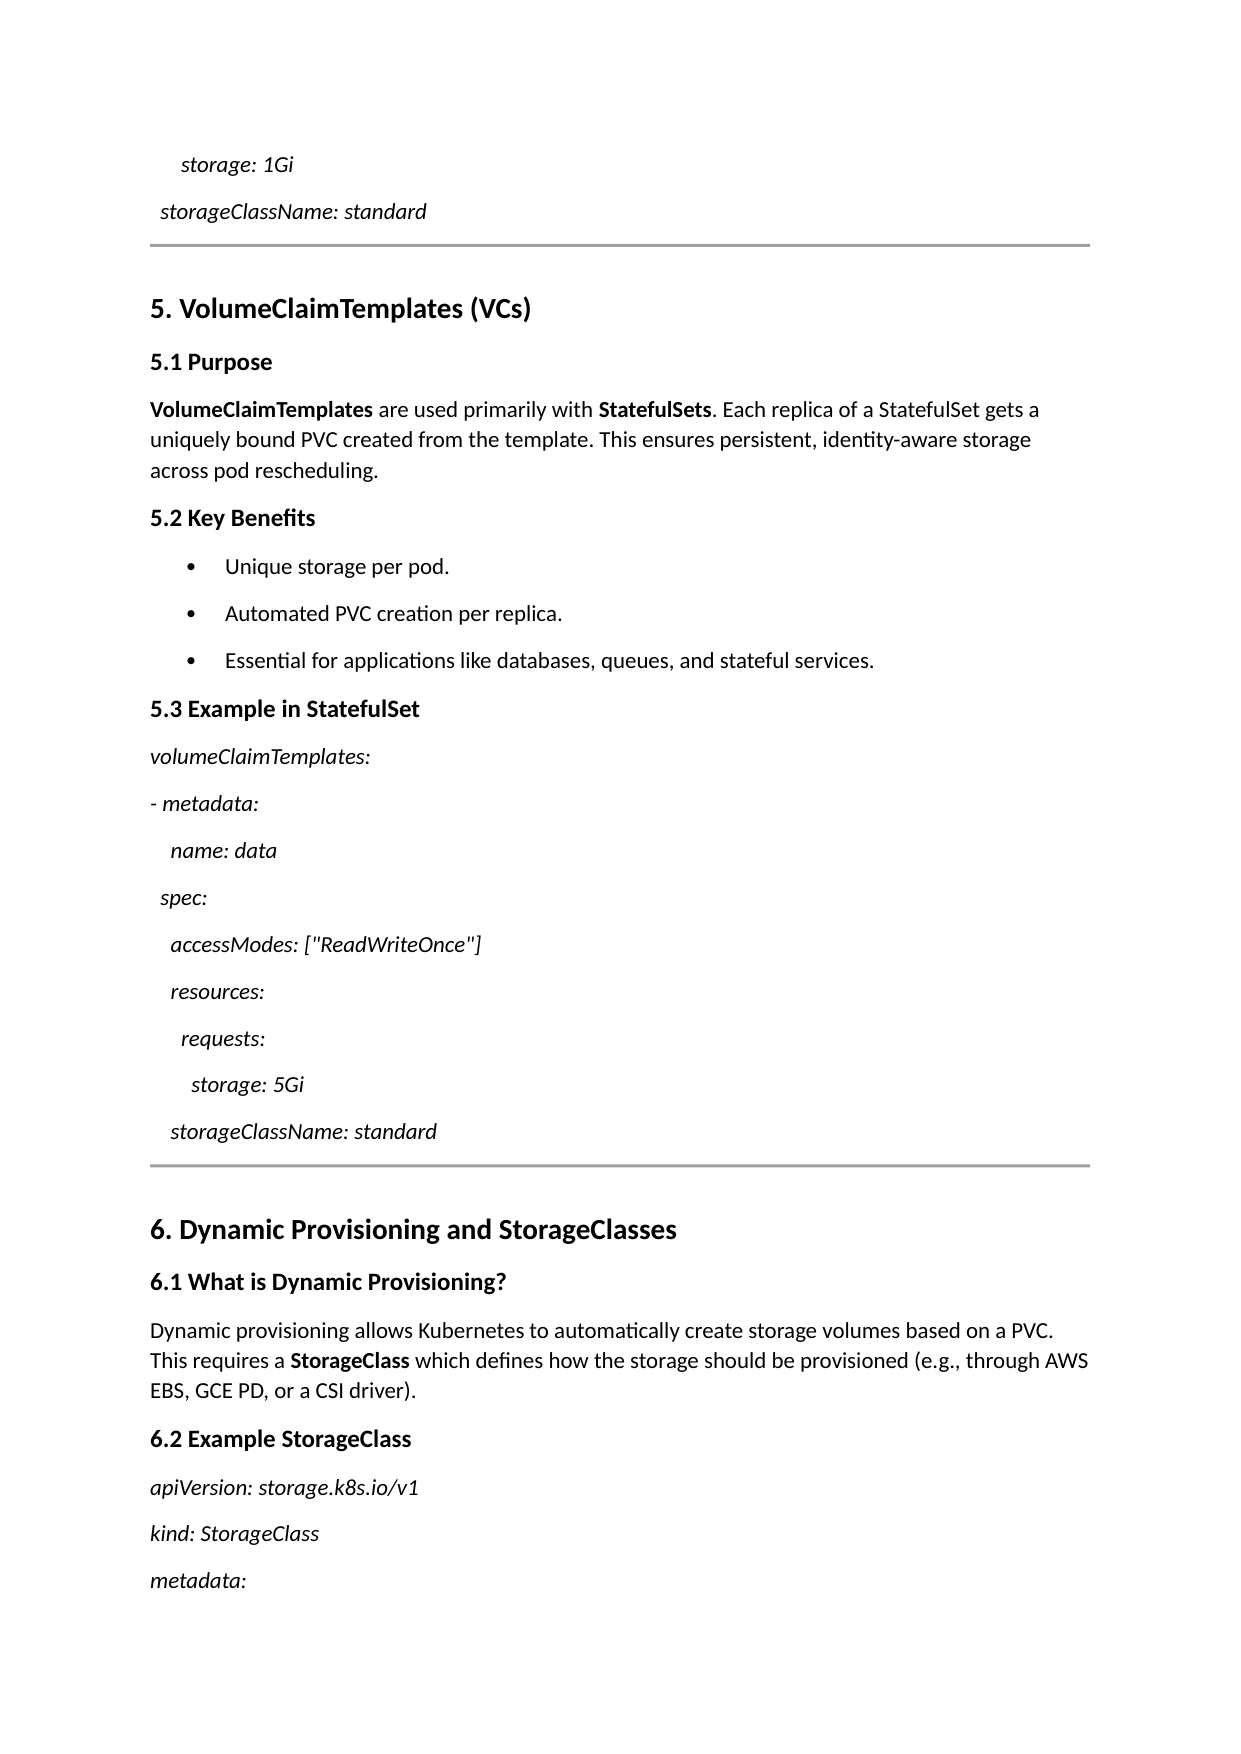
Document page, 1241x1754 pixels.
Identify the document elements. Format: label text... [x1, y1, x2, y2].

text VolumeClaimTemplates are used primarily with StatefulSets. Each replica of a StatefulSet gets a uniquely bound PVC created from the template. This ensures persistent, identity-aware storage across pod rescheduling. [150, 395, 1090, 484]
text requests: [150, 1024, 1090, 1052]
text kind: StorageClass [150, 1519, 1090, 1548]
text 6.1 What is Dynamic Provisioning? [150, 1266, 1090, 1297]
text storage: 5Gi [150, 1071, 1090, 1098]
text 6.2 Example StorageClass [150, 1423, 1090, 1454]
text 5.3 Example in StatefulSet [150, 693, 1090, 723]
text apiVersion: storage.k8s.io/v1 [150, 1473, 1090, 1501]
text 6. Dynamic Provisioning and StorageClasses [150, 1211, 1090, 1247]
text accessModes: ["ReadWriteOnce"] [150, 930, 1090, 958]
list Automated PVC creation per replica. [187, 599, 1090, 627]
list Essential for applications like databases, queues, and stateful services. [187, 646, 1090, 674]
text Dynamic provisioning allows Kubernetes to automatically create storage volumes based on a PVC. This requires a StorageClass which defines how the storage should be provisioned (e.g., through AWS EBS, GCE PD, or a CSI driver). [150, 1316, 1090, 1404]
text metadata: [150, 1566, 1090, 1594]
text volumeClaimTemplates: [150, 742, 1090, 770]
text 5.2 Key Benefits [150, 503, 1090, 533]
text 5. VolumeClaimTemplates (VCs) [150, 291, 1090, 326]
text spec: [150, 883, 1090, 911]
list Unique storage per pod. [187, 552, 1090, 580]
text 5.1 Purpose [150, 346, 1090, 376]
text - metadata: [150, 789, 1090, 817]
text resources: [150, 977, 1090, 1005]
text storageClassName: standard [150, 1117, 1090, 1145]
text storageClassName: standard [150, 197, 1090, 225]
text storage: 1Gi [150, 150, 1090, 178]
text name: data [150, 836, 1090, 864]
